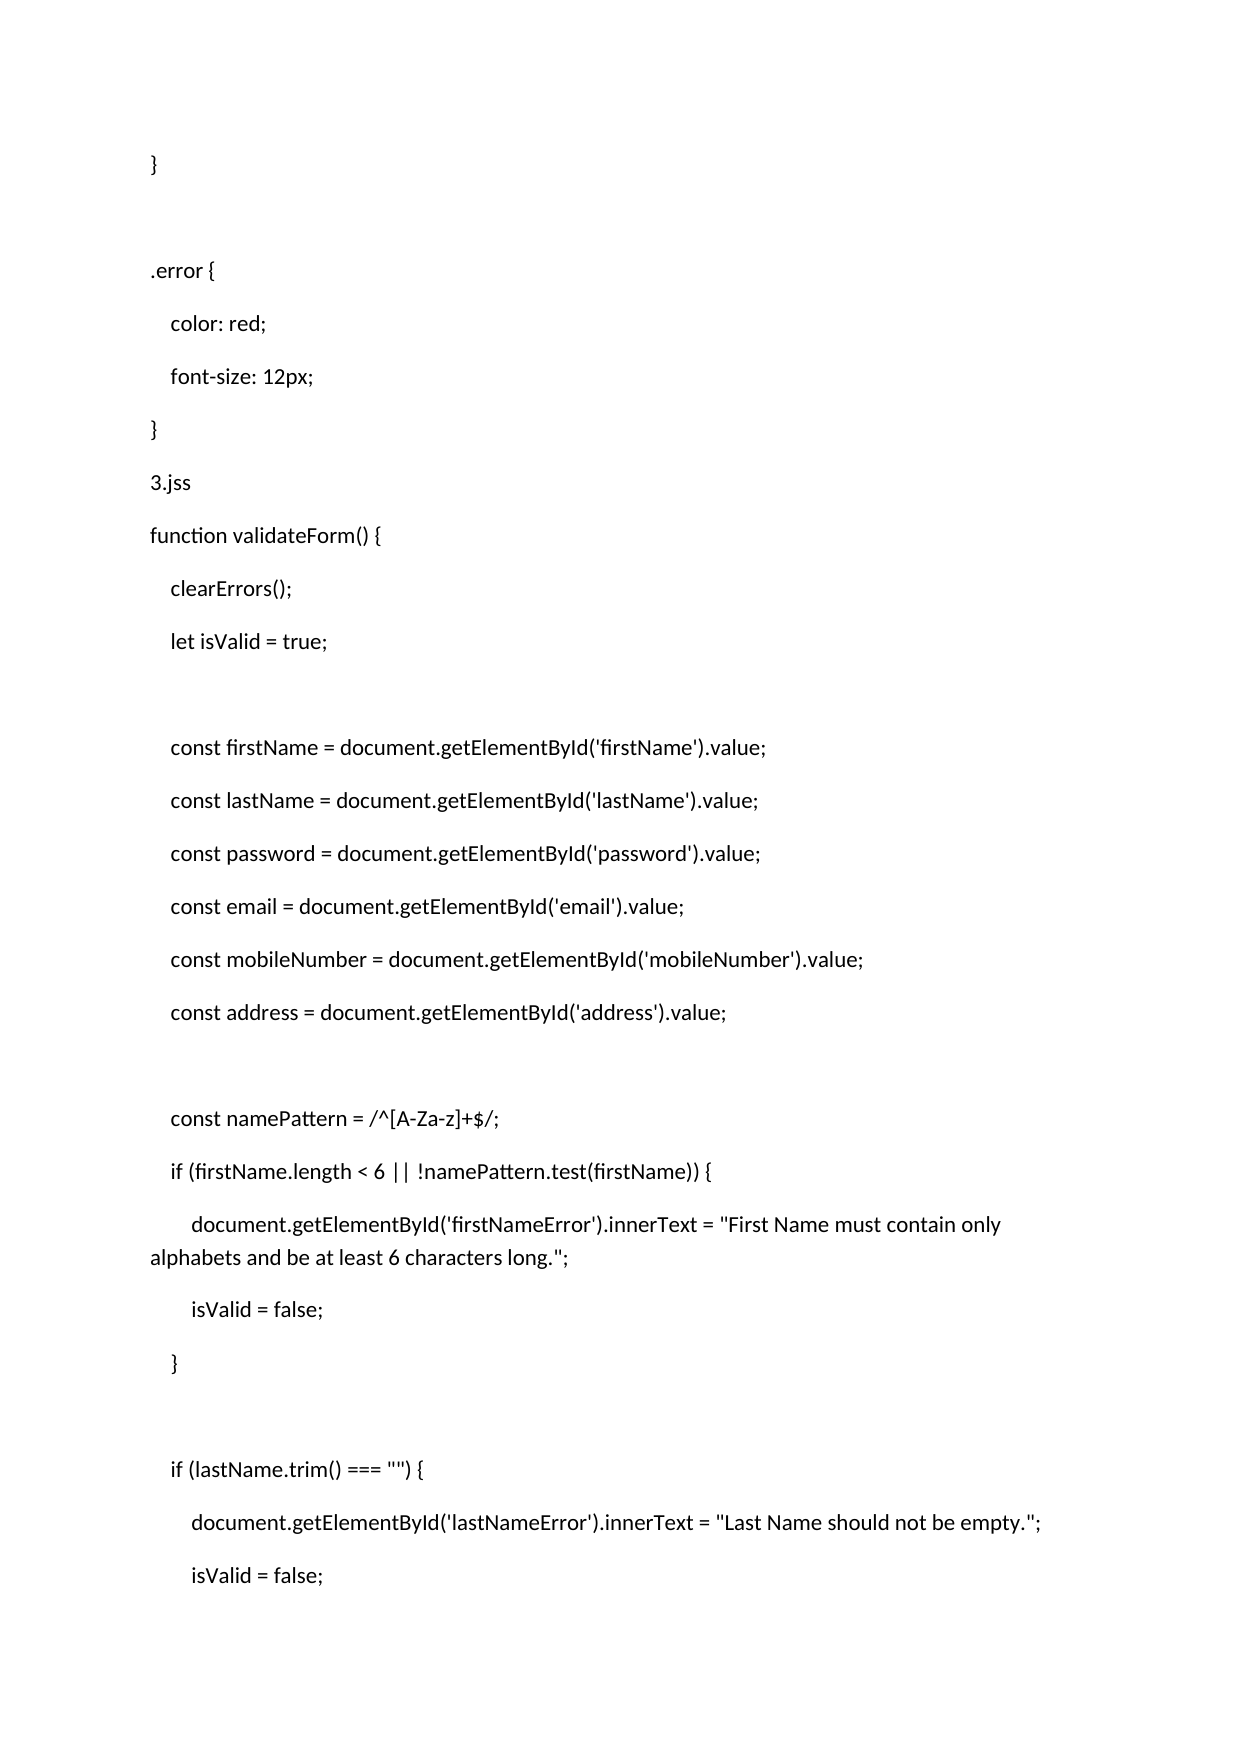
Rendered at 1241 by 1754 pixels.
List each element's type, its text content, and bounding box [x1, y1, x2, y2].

text const firstName = document.getElementById('firstName').value; [150, 733, 1090, 761]
text } [150, 1349, 1090, 1377]
text } [150, 415, 1090, 443]
text } [150, 150, 1090, 178]
text font-size: 12px; [150, 362, 1090, 390]
text color: red; [150, 309, 1090, 337]
text isValid = false; [150, 1561, 1090, 1589]
text document.getElementById('firstNameError').innerText = "First Name must contain only alphabets and be at least 6 characters long."; [150, 1210, 1090, 1271]
text 3.jss [150, 468, 1090, 496]
text const address = document.getElementById('address').value; [150, 998, 1090, 1026]
text let isValid = true; [150, 627, 1090, 655]
text function validateForm() { [150, 521, 1090, 549]
text const email = document.getElementById('email').value; [150, 892, 1090, 920]
text isValid = false; [150, 1296, 1090, 1324]
text if (lastName.trim() === "") { [150, 1455, 1090, 1483]
text const password = document.getElementById('password').value; [150, 839, 1090, 867]
text .error { [150, 256, 1090, 284]
text if (firstName.length < 6 || !namePattern.test(firstName)) { [150, 1157, 1090, 1185]
text document.getElementById('lastNameError').innerText = "Last Name should not be empty."; [150, 1508, 1090, 1536]
text clearErrors(); [150, 574, 1090, 602]
text const lastName = document.getElementById('lastName').value; [150, 786, 1090, 814]
text const namePattern = /^[A-Za-z]+$/; [150, 1104, 1090, 1132]
text const mobileNumber = document.getElementById('mobileNumber').value; [150, 945, 1090, 973]
